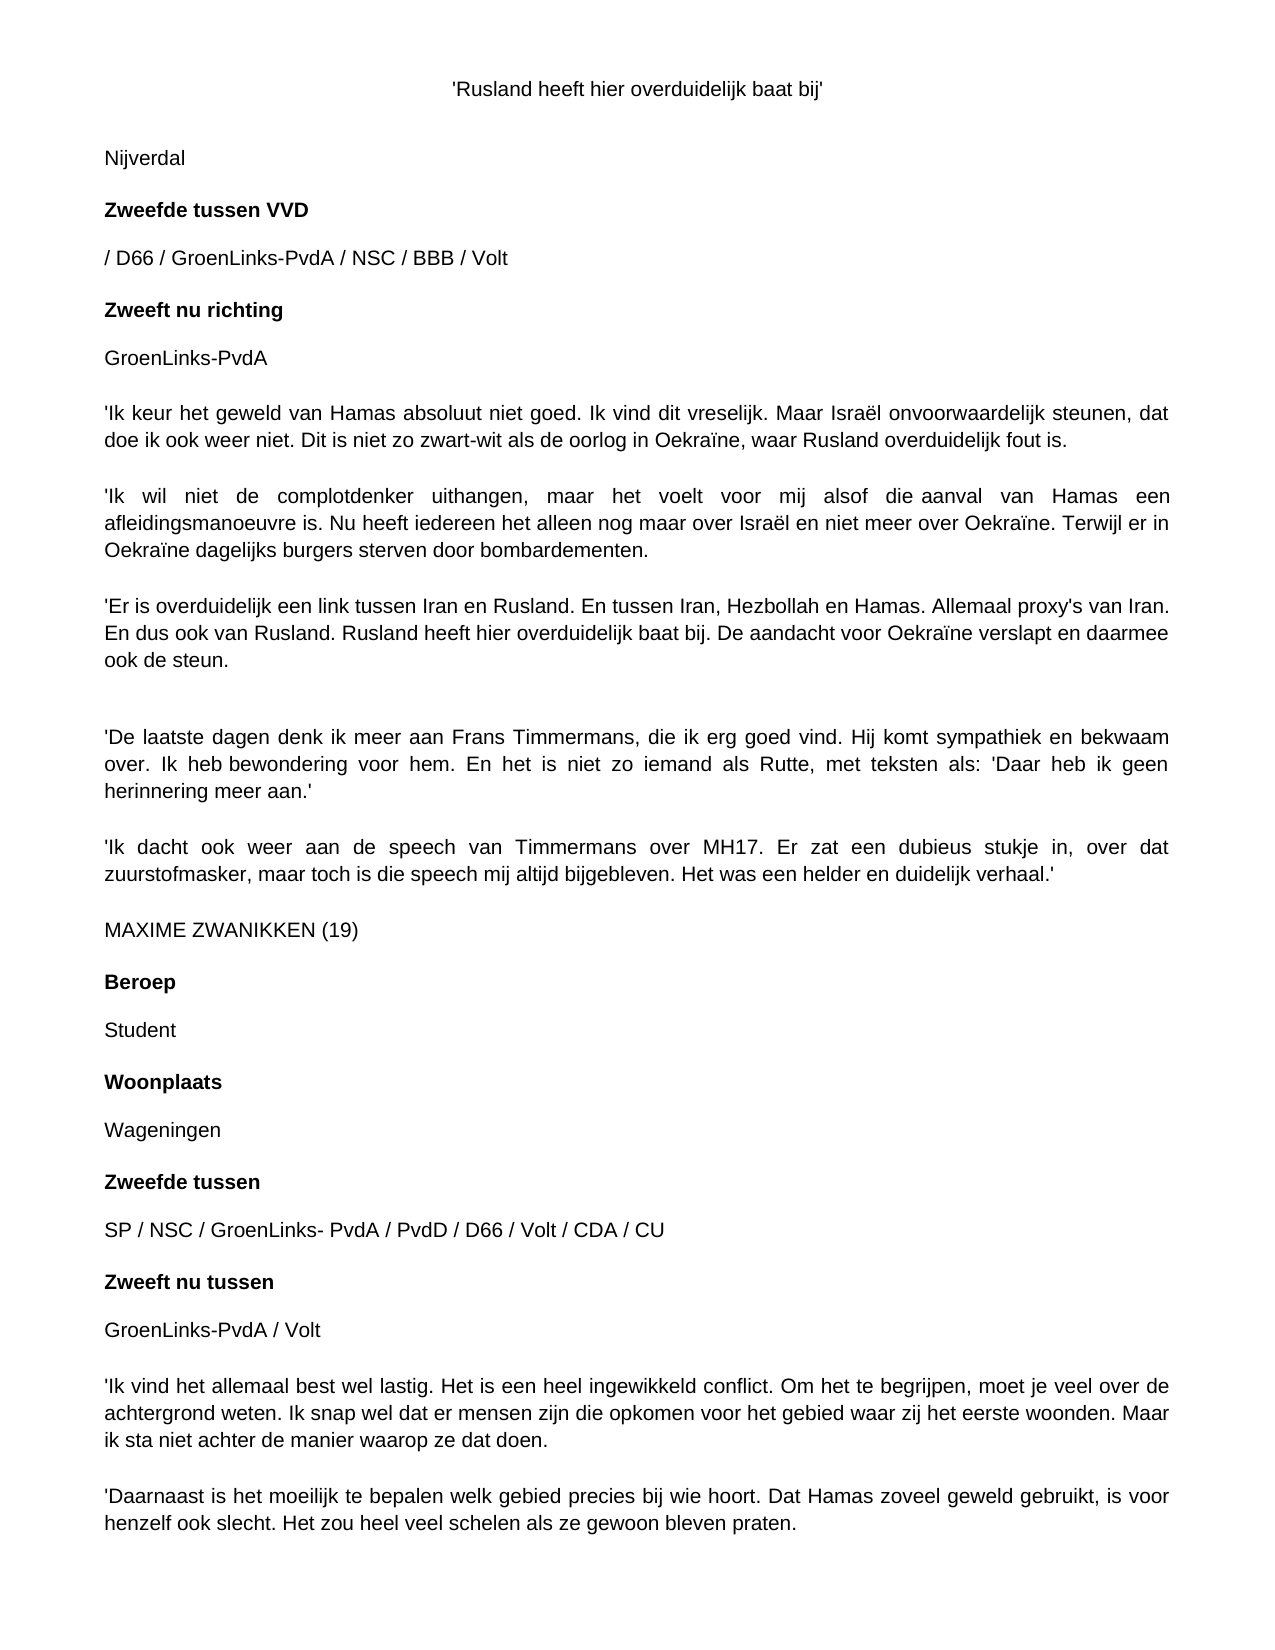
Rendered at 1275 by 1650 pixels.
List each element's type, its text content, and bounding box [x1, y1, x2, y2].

text 'Ik vind het allemaal best wel lastig. Het is een heel ingewikkeld conflict. Om het te begrijpen, moet je veel over de achtergrond weten. Ik snap wel dat er mensen zijn die opkomen voor het gebied waar zij het eerste woonden. Maar ik sta niet achter de manier waarop ze dat doen. [104, 1371, 1171, 1452]
text 'Daarnaast is het moeilijk te bepalen welk gebied precies bij wie hoort. Dat Hamas zoveel geweld gebruikt, is voor henzelf ook slecht. Het zou heel veel schelen als ze gewoon bleven praten. [104, 1481, 1171, 1535]
text Zweeft nu richting [104, 294, 1171, 321]
text 'Ik dacht ook weer aan de speech van Timmermans over MH17. Er zat een dubieus stukje in, over dat zuurstofmasker, maar toch is die speech mij altijd bijgebleven. Het was een helder en duidelijk verhaal.' [104, 832, 1171, 886]
text Wageningen [104, 1115, 1171, 1142]
text 'De laatste dagen denk ik meer aan Frans Timmermans, die ik erg goed vind. Hij komt sympathiek en bekwaam over. Ik heb bewondering voor hem. En het is niet zo iemand als Rutte, met teksten als: 'Daar heb ik geen herinnering meer aan.' [104, 722, 1171, 803]
text GroenLinks-PvdA / Volt [104, 1315, 1171, 1342]
text Student [104, 1015, 1171, 1042]
text SP / NSC / GroenLinks- PvdA / PvdD / D66 / Volt / CDA / CU [104, 1215, 1171, 1242]
text Zweeft nu tussen [104, 1267, 1171, 1294]
text Woonplaats [104, 1067, 1171, 1094]
text 'Er is overduidelijk een link tussen Iran en Rusland. En tussen Iran, Hezbollah en Hamas. Allemaal proxy's van Iran. En dus ook van Rusland. Rusland heeft hier overduidelijk baat bij. De aandacht voor Oekraïne verslapt en daarmee ook de steun. [104, 591, 1171, 672]
text 'Ik wil niet de complotdenker uithangen, maar het voelt voor mij alsof die aanval van Hamas een afleidingsmanoeuvre is. Nu heeft iedereen het alleen nog maar over Israël en niet meer over Oekraïne. Terwijl er in Oekraïne dagelijks burgers sterven door bombardementen. [104, 481, 1171, 562]
text Nijverdal [104, 142, 1171, 169]
text Zweefde tussen VVD [104, 194, 1171, 221]
text / D66 / GroenLinks-PvdA / NSC / BBB / Volt [104, 242, 1171, 269]
text Zweefde tussen [104, 1167, 1171, 1194]
text MAXIME ZWANIKKEN (19) [104, 915, 1171, 942]
text Beroep [104, 967, 1171, 994]
text 'Ik keur het geweld van Hamas absoluut niet goed. Ik vind dit vreselijk. Maar Israël onvoorwaardelijk steunen, dat doe ik ook weer niet. Dit is niet zo zwart-wit als de oorlog in Oekraïne, waar Rusland overduidelijk fout is. [104, 398, 1171, 452]
text GroenLinks-PvdA [104, 342, 1171, 369]
